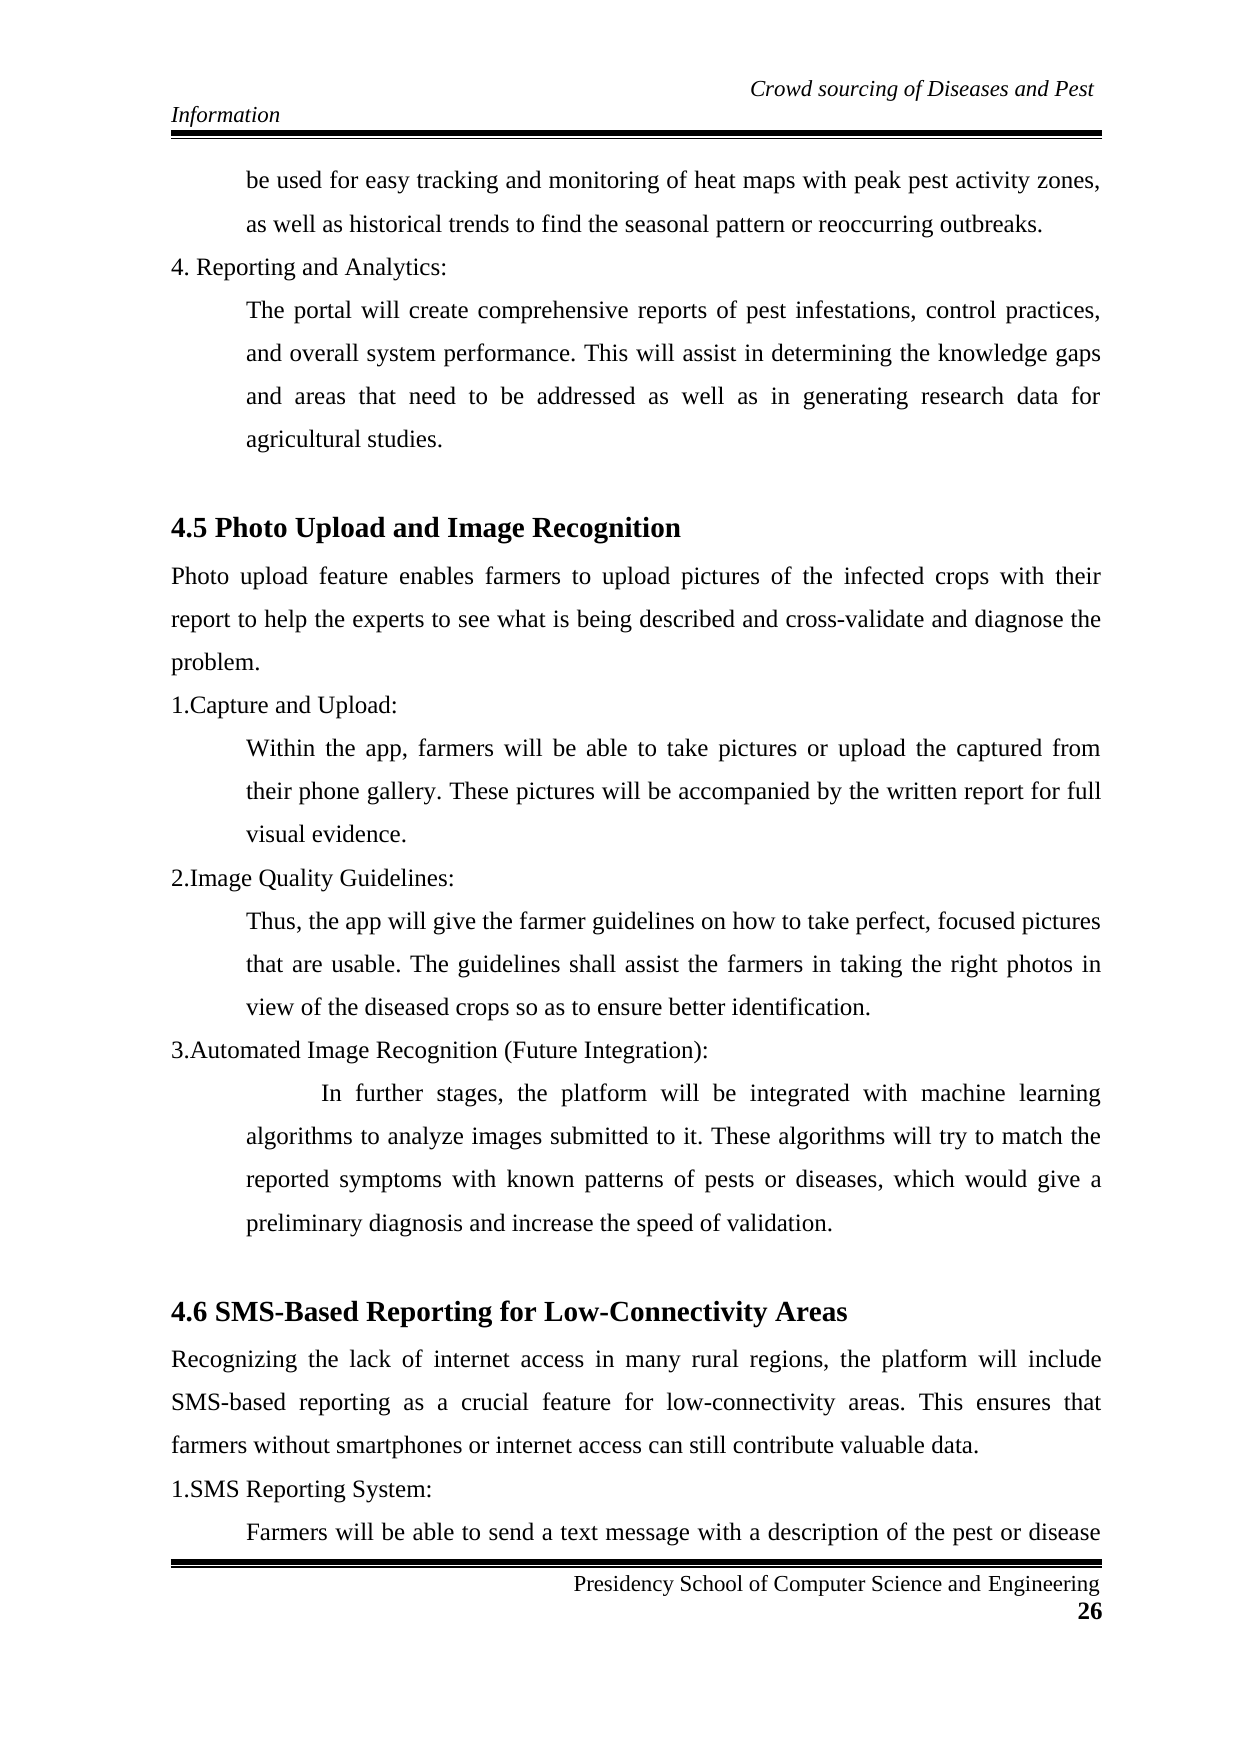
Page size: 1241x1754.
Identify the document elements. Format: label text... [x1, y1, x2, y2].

text Recognizing the lack of internet access in many rural regions, the platform will include SMS-based reporting as a crucial feature for low-connectivity areas. This ensures that farmers without smartphones or internet access can still contribute valuable data. [171, 1344, 1102, 1459]
text 3.Automated Image Recognition (Future Integration): [171, 1035, 1102, 1064]
text Within the app, farmers will be able to take pictures or upload the captured from their phone gallery. These pictures will be accompanied by the written report for full visual evidence. [246, 733, 1102, 848]
text In further stages, the platform will be integrated with machine learning algorithms to analyze images submitted to it. These algorithms will try to match the reported symptoms with known patterns of pests or diseases, which would give a preliminary diagnosis and increase the speed of validation. [246, 1078, 1102, 1236]
text 4. Reporting and Analytics: [171, 252, 1102, 281]
text 4.5 Photo Upload and Image Recognition [171, 511, 1102, 544]
text 2.Image Quality Guidelines: [171, 863, 1102, 891]
text 1.SMS Reporting System: [171, 1474, 1102, 1502]
text The portal will create comprehensive reports of pest infestations, control practices, and overall system performance. This will assist in determining the knowledge gaps and areas that need to be addressed as well as in generating research data for agricultural studies. [246, 295, 1102, 453]
text Thus, the app will give the farmer guidelines on how to take perfect, focused pictures that are usable. The guidelines shall assist the farmers in taking the right photos in view of the diseased crops so as to ensure better identification. [246, 906, 1102, 1021]
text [246, 1517, 1102, 1546]
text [246, 166, 1102, 237]
text Photo upload feature enables farmers to upload pictures of the infected crops with their report to help the experts to see what is being described and cross-validate and diagnose the problem. [171, 561, 1102, 676]
text 4.6 SMS-Based Reporting for Low-Connectivity Areas [171, 1294, 1102, 1327]
text 1.Capture and Upload: [171, 690, 1102, 719]
